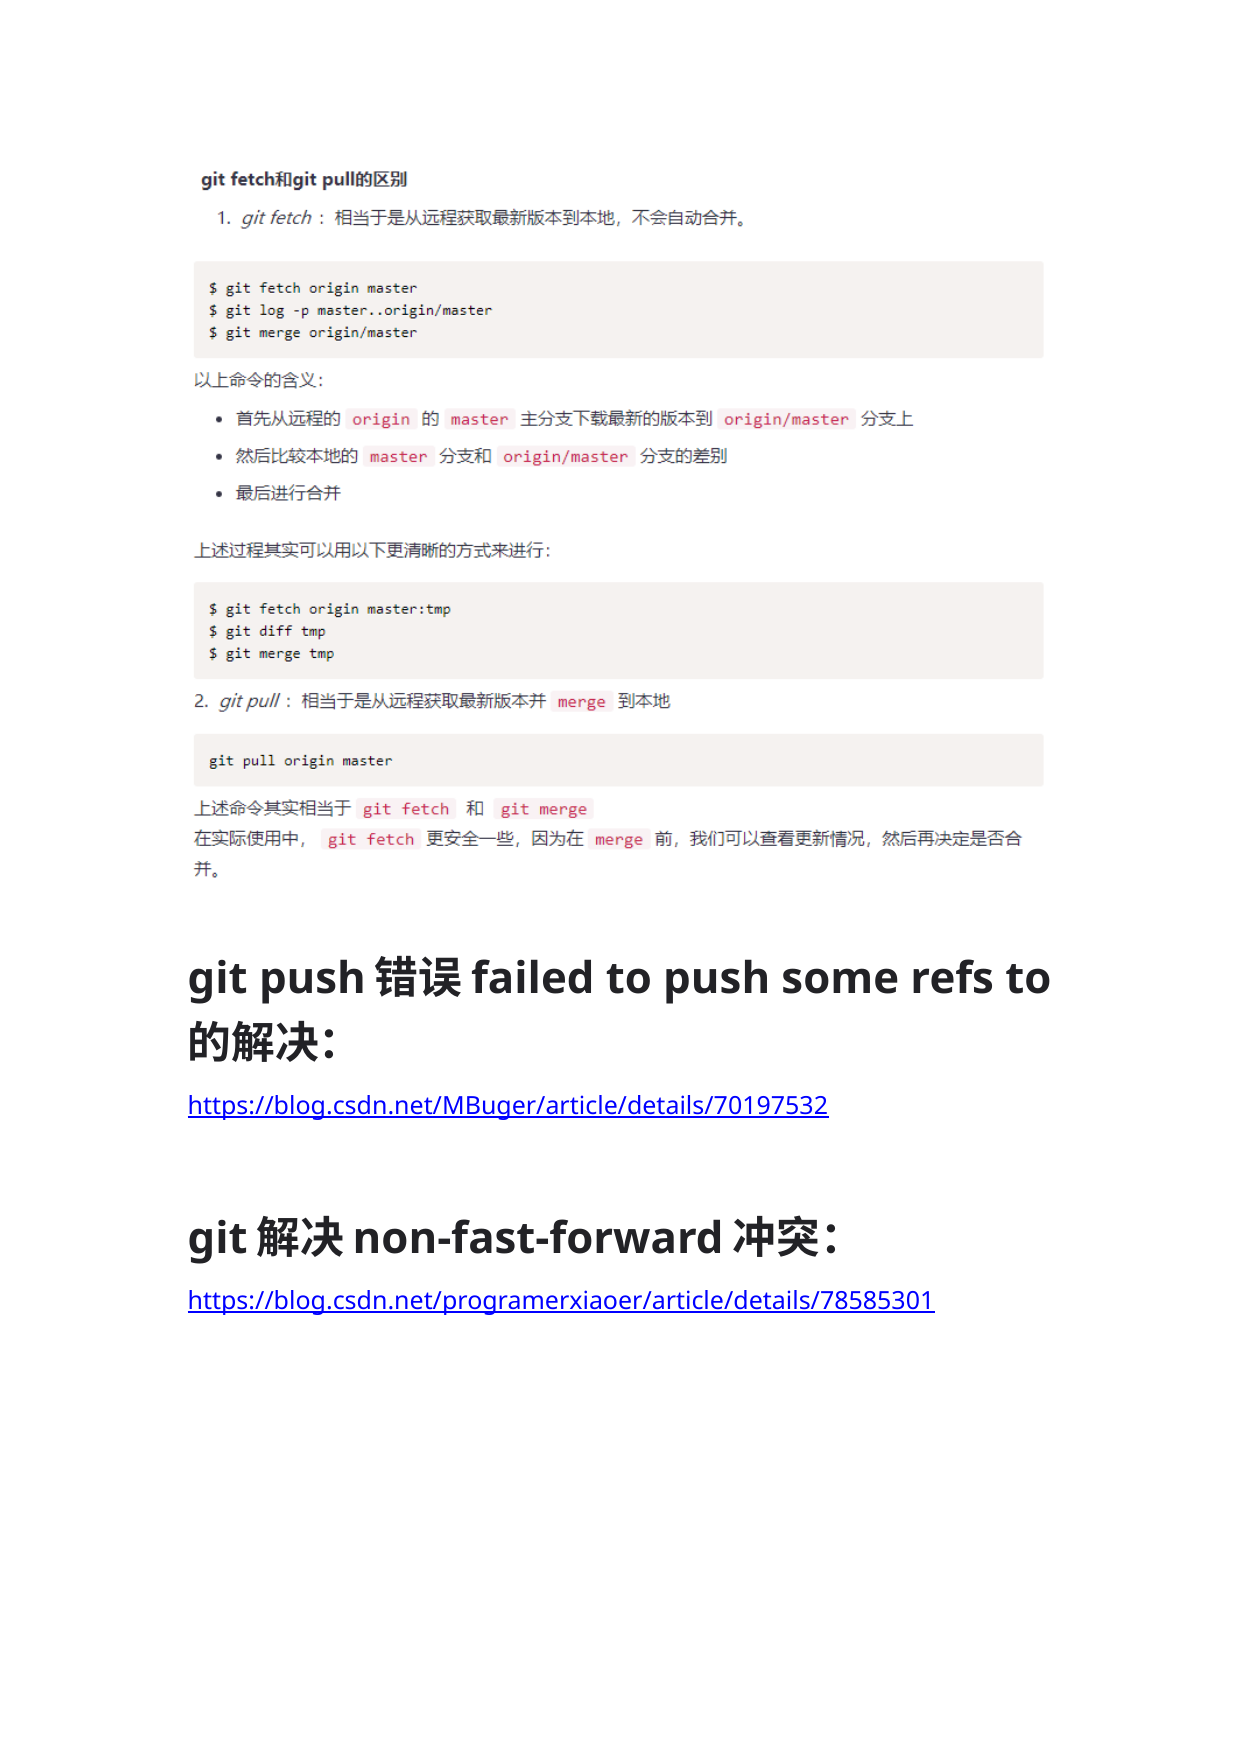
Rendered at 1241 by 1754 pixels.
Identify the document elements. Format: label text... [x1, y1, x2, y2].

picture [187, 162, 1053, 881]
text https://blog.csdn.net/programerxiaoer/article/details/78585301 [187, 1267, 1053, 1332]
text https://blog.csdn.net/MBuger/article/details/70197532 [187, 1072, 1053, 1137]
subtitle git push错误failed to push some refs to的解决： [187, 942, 1053, 1072]
subtitle git解决non-fast-forward冲突： [187, 1202, 1053, 1267]
